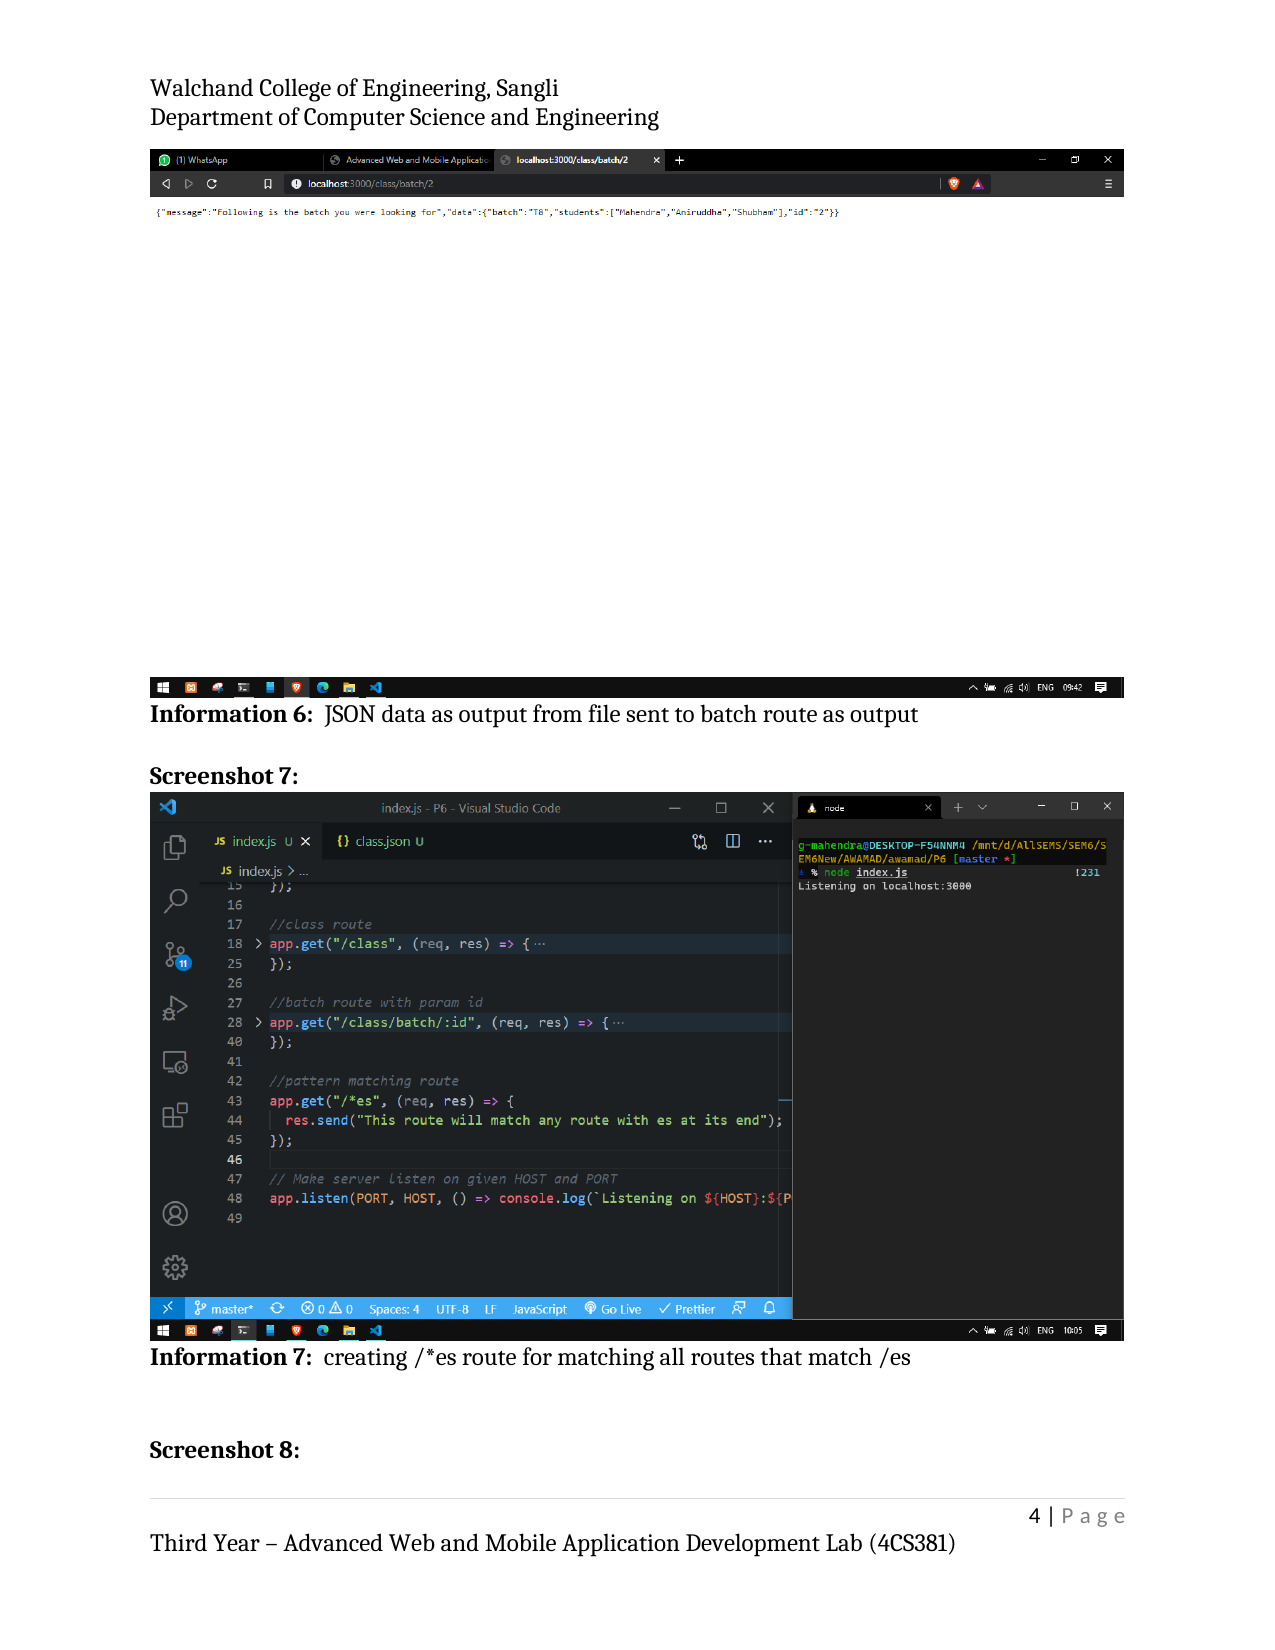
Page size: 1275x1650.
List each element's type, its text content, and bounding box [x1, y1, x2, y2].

text Information 6: JSON data as output from file sent to batch route as output [150, 700, 1125, 729]
text Screenshot 7: [150, 762, 1125, 791]
text Screenshot 8: [150, 1436, 1125, 1465]
text Information 7: creating /*es route for matching all routes that match /es [150, 1343, 1125, 1372]
picture [150, 792, 1124, 1341]
picture [150, 149, 1124, 698]
